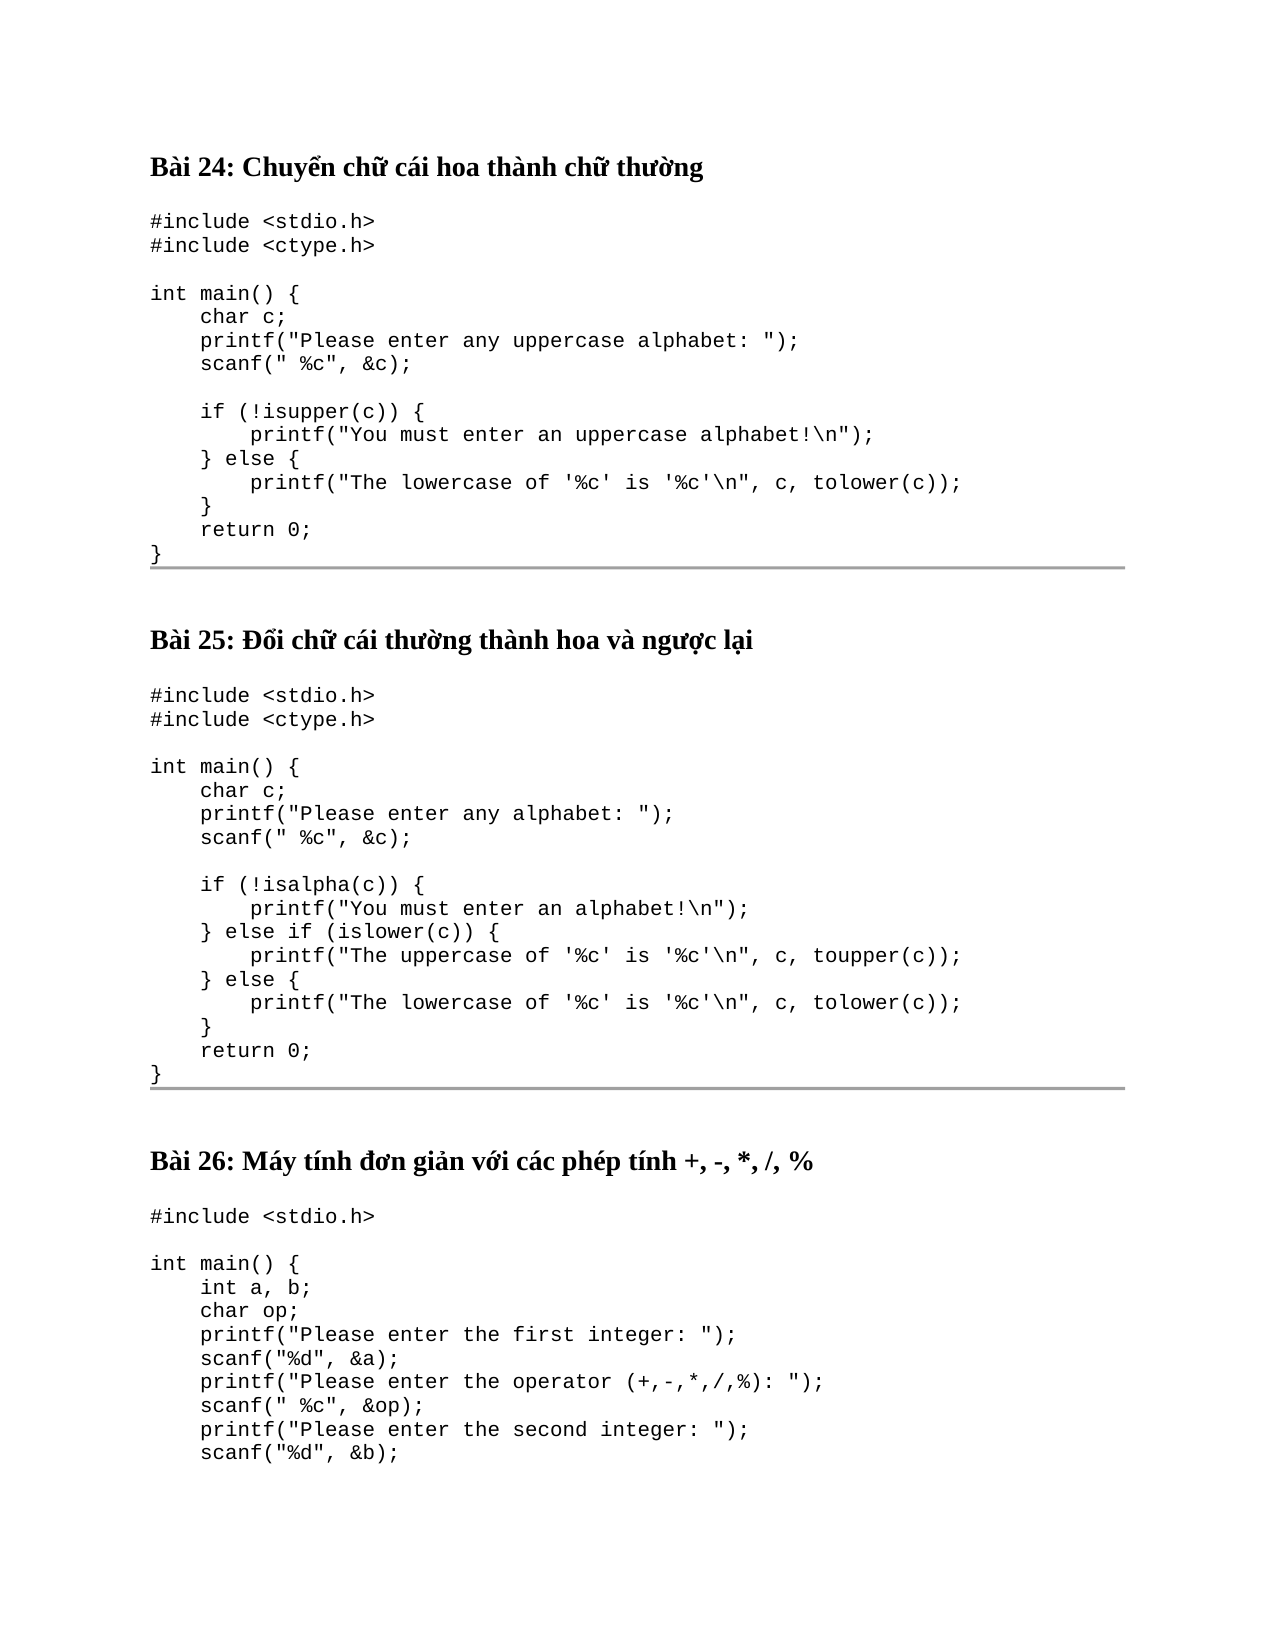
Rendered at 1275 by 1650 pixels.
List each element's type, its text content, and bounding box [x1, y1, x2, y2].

text #include <stdio.h> [150, 1206, 1125, 1229]
text #include <stdio.h> [150, 212, 1125, 235]
text printf("Please enter any alphabet: "); [150, 803, 1125, 827]
text scanf("%d", &a); [150, 1348, 1125, 1371]
text scanf(" %c", &c); [150, 827, 1125, 851]
text int main() { [150, 282, 1125, 306]
text printf("The uppercase of '%c' is '%c'\n", c, toupper(c)); [150, 945, 1125, 969]
text } else if (islower(c)) { [150, 921, 1125, 945]
text if (!isupper(c)) { [150, 401, 1125, 424]
text Bài 26: Máy tính đơn giản với các phép tính +, -, *, /, % [150, 1144, 1125, 1177]
text } [150, 1016, 1125, 1040]
text int main() { [150, 756, 1125, 779]
text printf("Please enter any uppercase alphabet: "); [150, 330, 1125, 353]
text char c; [150, 779, 1125, 803]
text #include <stdio.h> [150, 685, 1125, 709]
text scanf("%d", &b); [150, 1442, 1125, 1466]
text int a, b; [150, 1277, 1125, 1300]
text char c; [150, 306, 1125, 330]
text printf("The lowercase of '%c' is '%c'\n", c, tolower(c)); [150, 472, 1125, 495]
text char op; [150, 1300, 1125, 1324]
text printf("You must enter an alphabet!\n"); [150, 898, 1125, 921]
text printf("Please enter the second integer: "); [150, 1418, 1125, 1442]
text } [150, 543, 1125, 566]
text Bài 24: Chuyển chữ cái hoa thành chữ thường [150, 150, 1125, 182]
text return 0; [150, 1040, 1125, 1063]
text if (!isalpha(c)) { [150, 874, 1125, 898]
text Bài 25: Đổi chữ cái thường thành hoa và ngược lại [150, 623, 1125, 656]
text printf("The lowercase of '%c' is '%c'\n", c, tolower(c)); [150, 992, 1125, 1016]
text } [150, 1063, 1125, 1086]
text scanf(" %c", &c); [150, 353, 1125, 377]
text printf("Please enter the operator (+,-,*,/,%): "); [150, 1371, 1125, 1395]
text } else { [150, 969, 1125, 992]
text #include <ctype.h> [150, 235, 1125, 259]
text } [150, 495, 1125, 519]
text printf("Please enter the first integer: "); [150, 1324, 1125, 1348]
text scanf(" %c", &op); [150, 1395, 1125, 1418]
text printf("You must enter an uppercase alphabet!\n"); [150, 424, 1125, 448]
text #include <ctype.h> [150, 709, 1125, 732]
text return 0; [150, 519, 1125, 543]
text int main() { [150, 1253, 1125, 1277]
text } else { [150, 448, 1125, 472]
